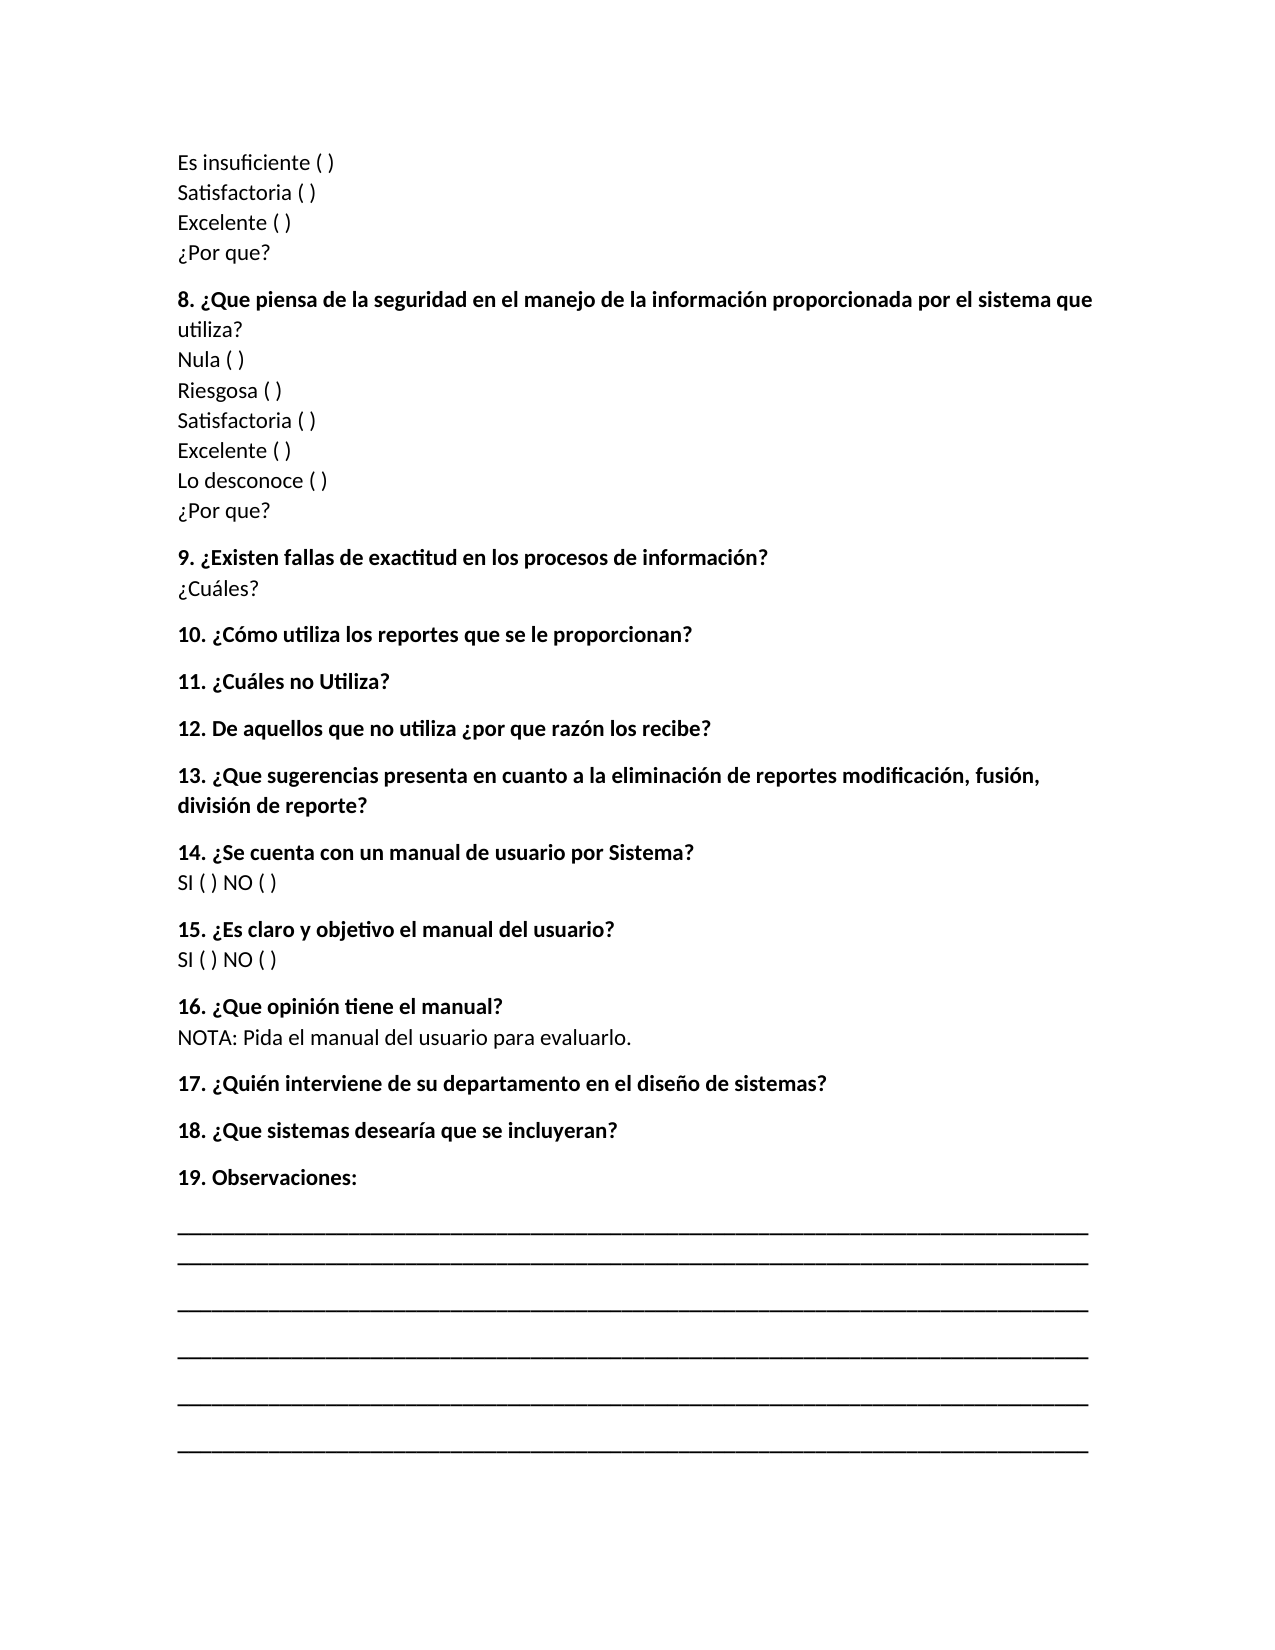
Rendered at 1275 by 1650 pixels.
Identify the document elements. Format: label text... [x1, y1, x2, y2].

text ________________________________________________________________________________ [177, 1334, 1098, 1362]
text ________________________________________________________________________________ [177, 1287, 1098, 1315]
text 9. ¿Existen fallas de exactitud en los procesos de información? ¿Cuáles? [177, 543, 1098, 602]
text 15. ¿Es claro y objetivo el manual del usuario? SI ( ) NO ( ) [177, 915, 1098, 973]
text ________________________________________________________________________________ [177, 1381, 1098, 1409]
text 14. ¿Se cuenta con un manual de usuario por Sistema? SI ( ) NO ( ) [177, 838, 1098, 896]
text 18. ¿Que sistemas desearía que se incluyeran? [177, 1116, 1098, 1144]
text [177, 148, 1098, 266]
text 16. ¿Que opinión tiene el manual? NOTA: Pida el manual del usuario para evaluarlo. [177, 992, 1098, 1051]
text 12. De aquellos que no utiliza ¿por que razón los recibe? [177, 714, 1098, 742]
text 8. ¿Que piensa de la seguridad en el manejo de la información proporcionada por el sistema que utiliza? Nula ( ) Riesgosa ( ) Satisfactoria ( ) Excelente ( ) Lo desconoce ( ) ¿Por que? [177, 285, 1098, 524]
text 11. ¿Cuáles no Utiliza? [177, 667, 1098, 695]
text ________________________________________________________________________________ [177, 1428, 1098, 1456]
text 19. Observaciones: [177, 1163, 1098, 1191]
text 17. ¿Quién interviene de su departamento en el diseño de sistemas? [177, 1069, 1098, 1097]
text 10. ¿Cómo utiliza los reportes que se le proporcionan? [177, 621, 1098, 648]
text 13. ¿Que sugerencias presenta en cuanto a la eliminación de reportes modificación, fusión, división de reporte? [177, 761, 1098, 819]
text ________________________________________________________________________________________________________________________________________________________________ [177, 1210, 1098, 1268]
